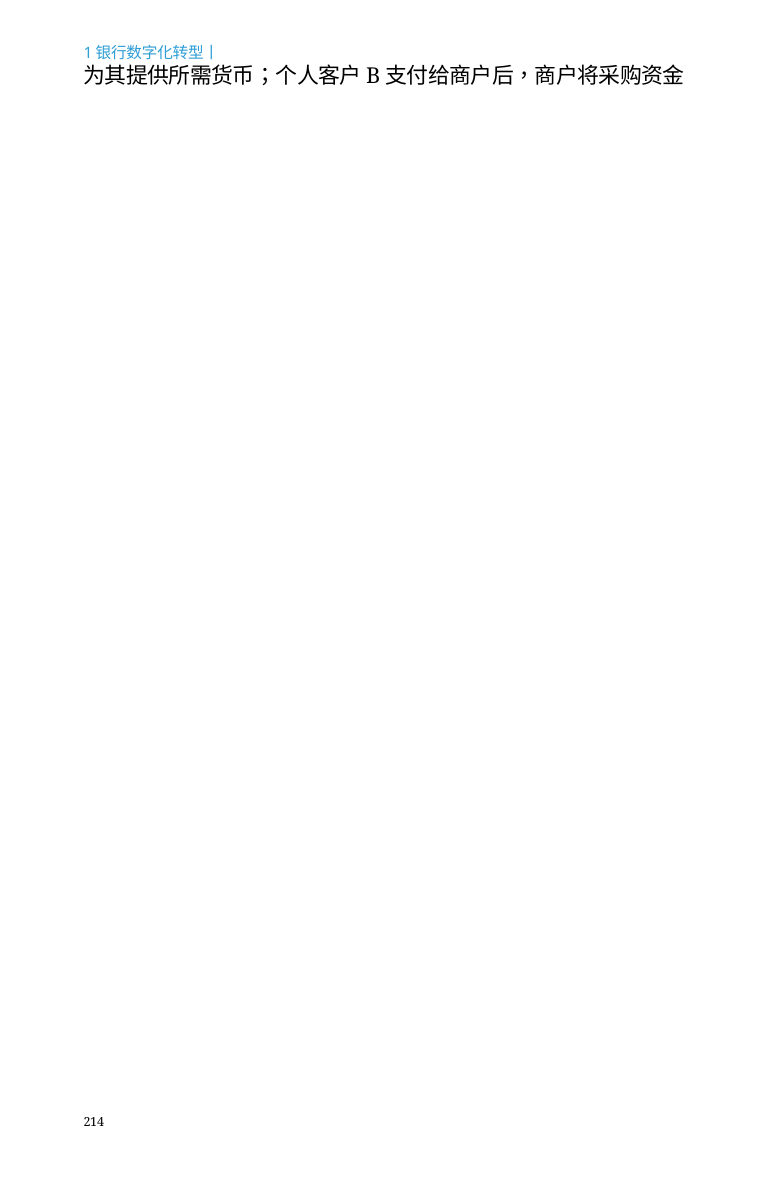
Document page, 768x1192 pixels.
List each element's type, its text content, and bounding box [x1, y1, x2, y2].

text 为其提供所需货币；个人客户B 支付给商户后，商户将采购资金 [83, 62, 692, 89]
